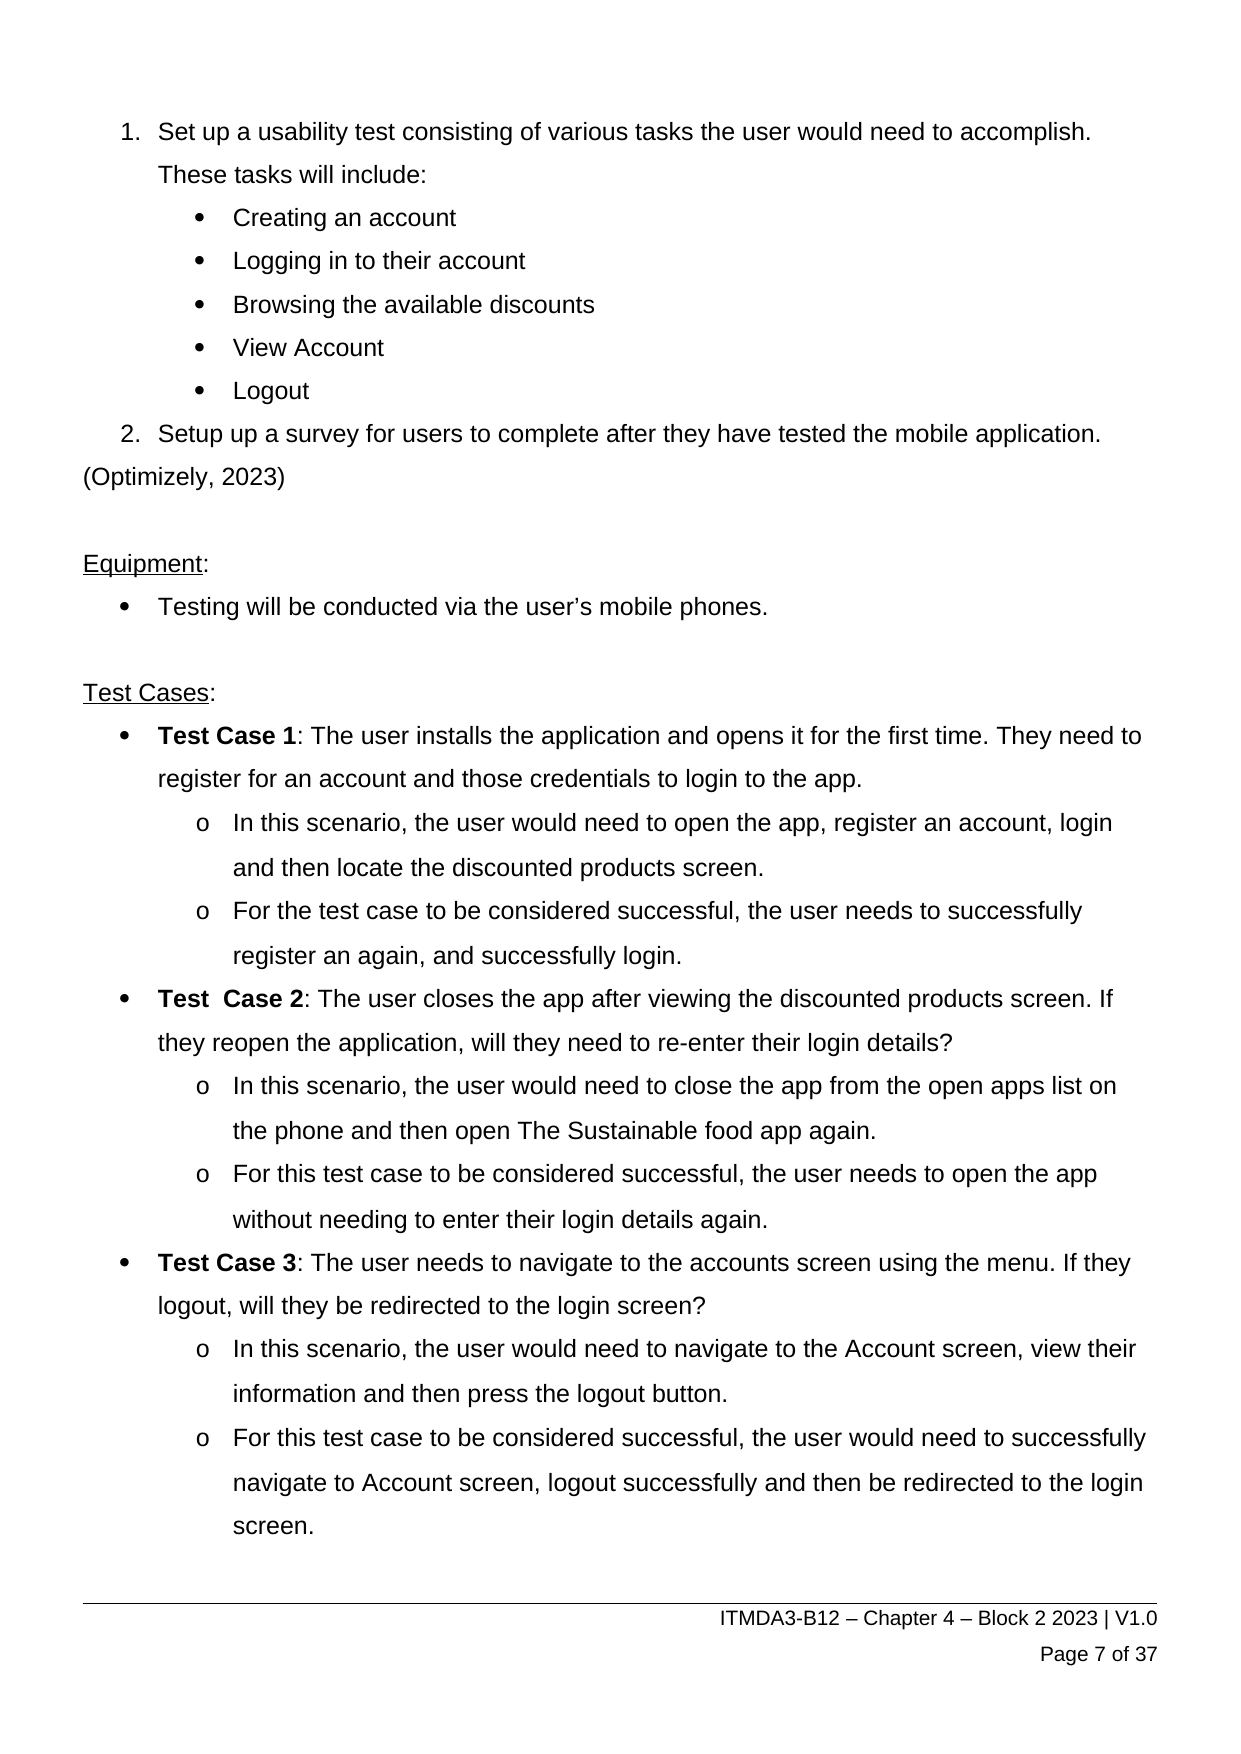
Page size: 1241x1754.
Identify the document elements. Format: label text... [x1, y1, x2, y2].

list Logout [195, 376, 1157, 405]
list In this scenario, the user would need to navigate to the Account screen, view their information and then press the logout button. [195, 1334, 1157, 1408]
text Test Cases: [83, 678, 1157, 707]
list In this scenario, the user would need to open the app, register an account, login and then locate the discounted products screen. [195, 808, 1157, 882]
list For the test case to be considered successful, the user needs to successfully register an again, and successfully login. [195, 896, 1157, 970]
list View Account [195, 333, 1157, 362]
list In this scenario, the user would need to close the app from the open apps list on the phone and then open The Sustainable food app again. [195, 1071, 1157, 1145]
list Testing will be conducted via the user’s mobile phones. [120, 592, 1157, 621]
list Browsing the available discounts [195, 289, 1157, 318]
list Creating an account [195, 203, 1157, 232]
list Test Case 2: The user closes the app after viewing the discounted products screen. If they reopen the application, will they need to re-enter their login details? [120, 984, 1157, 1056]
list For this test case to be considered successful, the user needs to open the app without needing to enter their login details again. [195, 1159, 1157, 1233]
list Test Case 3: The user needs to navigate to the accounts screen using the menu. If they logout, will they be redirected to the login screen? [120, 1248, 1157, 1320]
list Set up a usability test consisting of various tasks the user would need to accomplish. These tasks will include: [120, 117, 1157, 189]
text Equipment: [83, 549, 1157, 577]
list Logging in to their account [195, 246, 1157, 275]
list Test Case 1: The user installs the application and opens it for the first time. They need to register for an account and those credentials to login to the app. [120, 721, 1157, 793]
list Setup up a survey for users to complete after they have tested the mobile application. [120, 419, 1157, 448]
